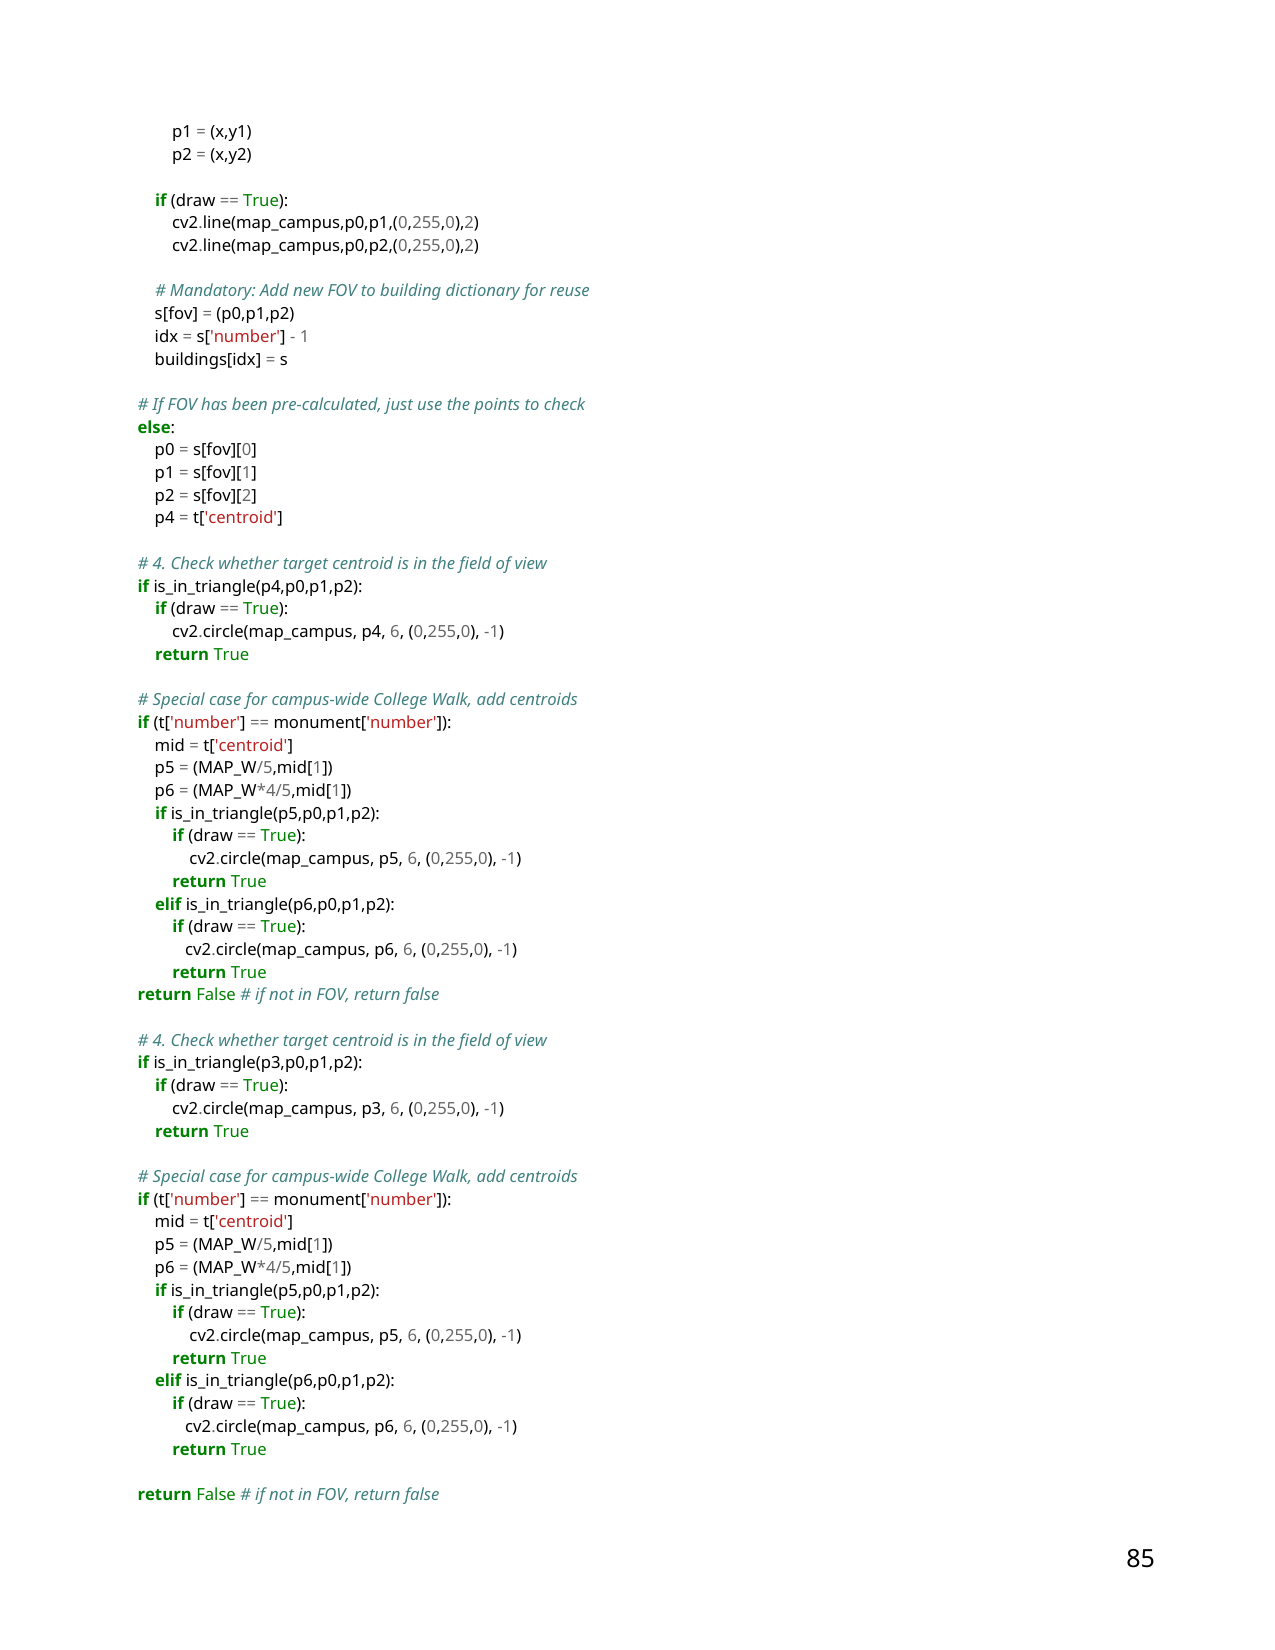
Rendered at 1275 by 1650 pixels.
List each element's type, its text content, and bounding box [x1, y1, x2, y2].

text # Special case for campus-wide College Walk, add centroids [120, 1164, 1155, 1187]
text return True [120, 869, 1155, 892]
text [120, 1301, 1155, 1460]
text if is_in_triangle(p4,p0,p1,p2): [120, 574, 1155, 597]
text mid = t['centroid'] [120, 733, 1155, 756]
text if is_in_triangle(p5,p0,p1,p2): [120, 801, 1155, 824]
text idx = s['number'] - 1 [120, 324, 1155, 347]
text # 4. Check whether target centroid is in the field of view [120, 1028, 1155, 1051]
text p6 = (MAP_W*4/5,mid[1]) [120, 1255, 1155, 1278]
text p0 = s[fov][0] [120, 438, 1155, 461]
text return False # if not in FOV, return false [120, 983, 1155, 1006]
text s[fov] = (p0,p1,p2) [120, 302, 1155, 324]
text if (draw == True): [120, 915, 1155, 937]
text if (t['number'] == monument['number']): [120, 1187, 1155, 1210]
text cv2.circle(map_campus, p4, 6, (0,255,0), -1) [120, 619, 1155, 642]
text return True [120, 1119, 1155, 1142]
text elif is_in_triangle(p6,p0,p1,p2): [120, 892, 1155, 915]
text p1 = (x,y1) [120, 120, 1155, 143]
text return True [120, 960, 1155, 983]
text if (t['number'] == monument['number']): [120, 710, 1155, 733]
text if is_in_triangle(p3,p0,p1,p2): [120, 1051, 1155, 1074]
text # 4. Check whether target centroid is in the field of view [120, 551, 1155, 574]
text if (draw == True): [120, 824, 1155, 847]
text if is_in_triangle(p5,p0,p1,p2): [120, 1278, 1155, 1301]
text if (draw == True): [120, 597, 1155, 619]
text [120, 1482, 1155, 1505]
text else: [120, 415, 1155, 438]
text return True [120, 642, 1155, 665]
text mid = t['centroid'] [120, 1210, 1155, 1233]
text # Special case for campus-wide College Walk, add centroids [120, 688, 1155, 710]
text p5 = (MAP_W/5,mid[1]) [120, 756, 1155, 778]
text p5 = (MAP_W/5,mid[1]) [120, 1233, 1155, 1255]
text p6 = (MAP_W*4/5,mid[1]) [120, 778, 1155, 801]
text cv2.line(map_campus,p0,p1,(0,255,0),2) [120, 211, 1155, 233]
text cv2.line(map_campus,p0,p2,(0,255,0),2) [120, 233, 1155, 256]
text if (draw == True): [120, 1074, 1155, 1096]
text cv2.circle(map_campus, p3, 6, (0,255,0), -1) [120, 1096, 1155, 1119]
text p1 = s[fov][1] [120, 461, 1155, 483]
text if (draw == True): [120, 188, 1155, 211]
text p2 = (x,y2) [120, 143, 1155, 165]
text p4 = t['centroid'] [120, 506, 1155, 529]
text cv2.circle(map_campus, p6, 6, (0,255,0), -1) [120, 937, 1155, 960]
text # If FOV has been pre-calculated, just use the points to check [120, 392, 1155, 415]
text p2 = s[fov][2] [120, 483, 1155, 506]
text cv2.circle(map_campus, p5, 6, (0,255,0), -1) [120, 847, 1155, 869]
text # Mandatory: Add new FOV to building dictionary for reuse [120, 279, 1155, 302]
text buildings[idx] = s [120, 347, 1155, 370]
